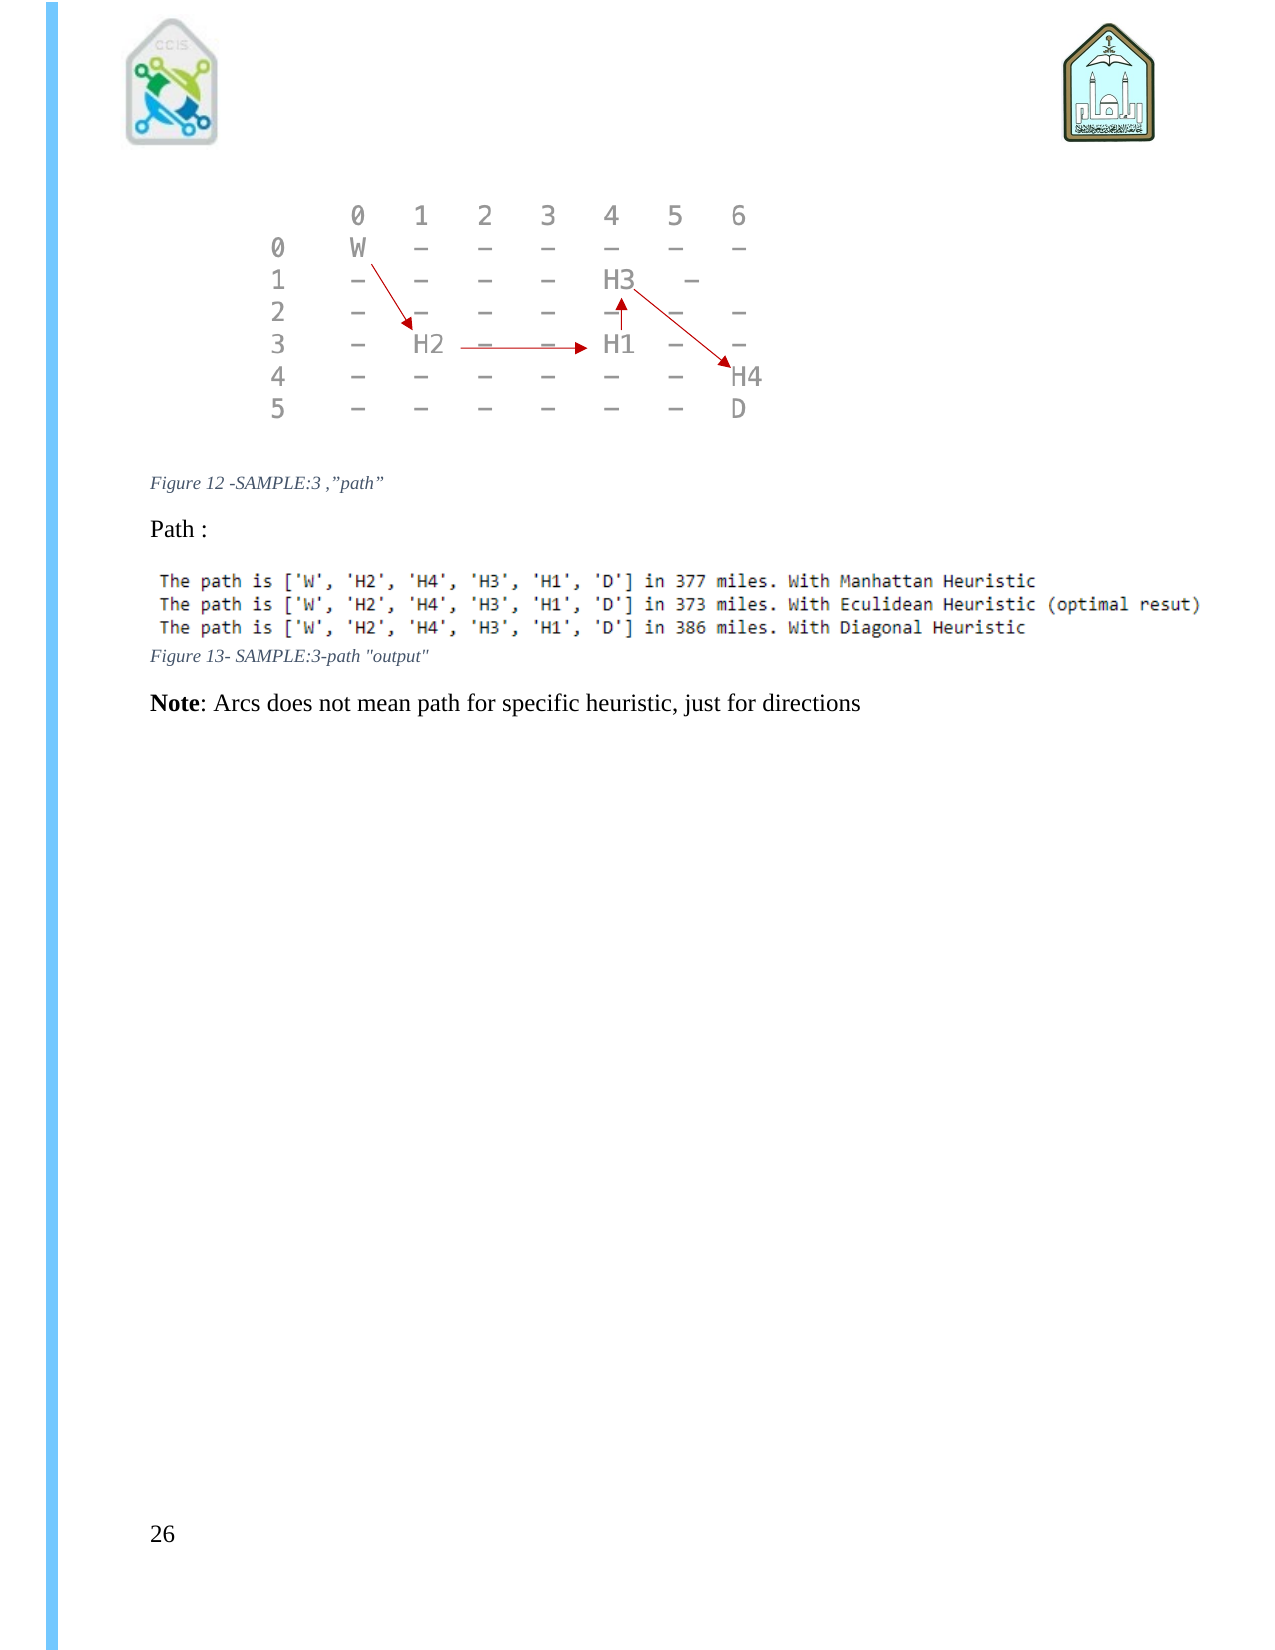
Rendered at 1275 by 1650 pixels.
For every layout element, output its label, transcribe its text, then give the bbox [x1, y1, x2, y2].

text Path : [150, 514, 1125, 543]
text Figure 12 -SAMPLE:3 ,”path” [150, 472, 1125, 493]
picture [1061, 18, 1155, 147]
picture [120, 14, 879, 472]
text Note: Arcs does not mean path for specific heuristic, just for directions [150, 688, 1125, 716]
picture [150, 571, 1241, 646]
text Figure 13- SAMPLE:3-path "output" [150, 646, 1125, 667]
